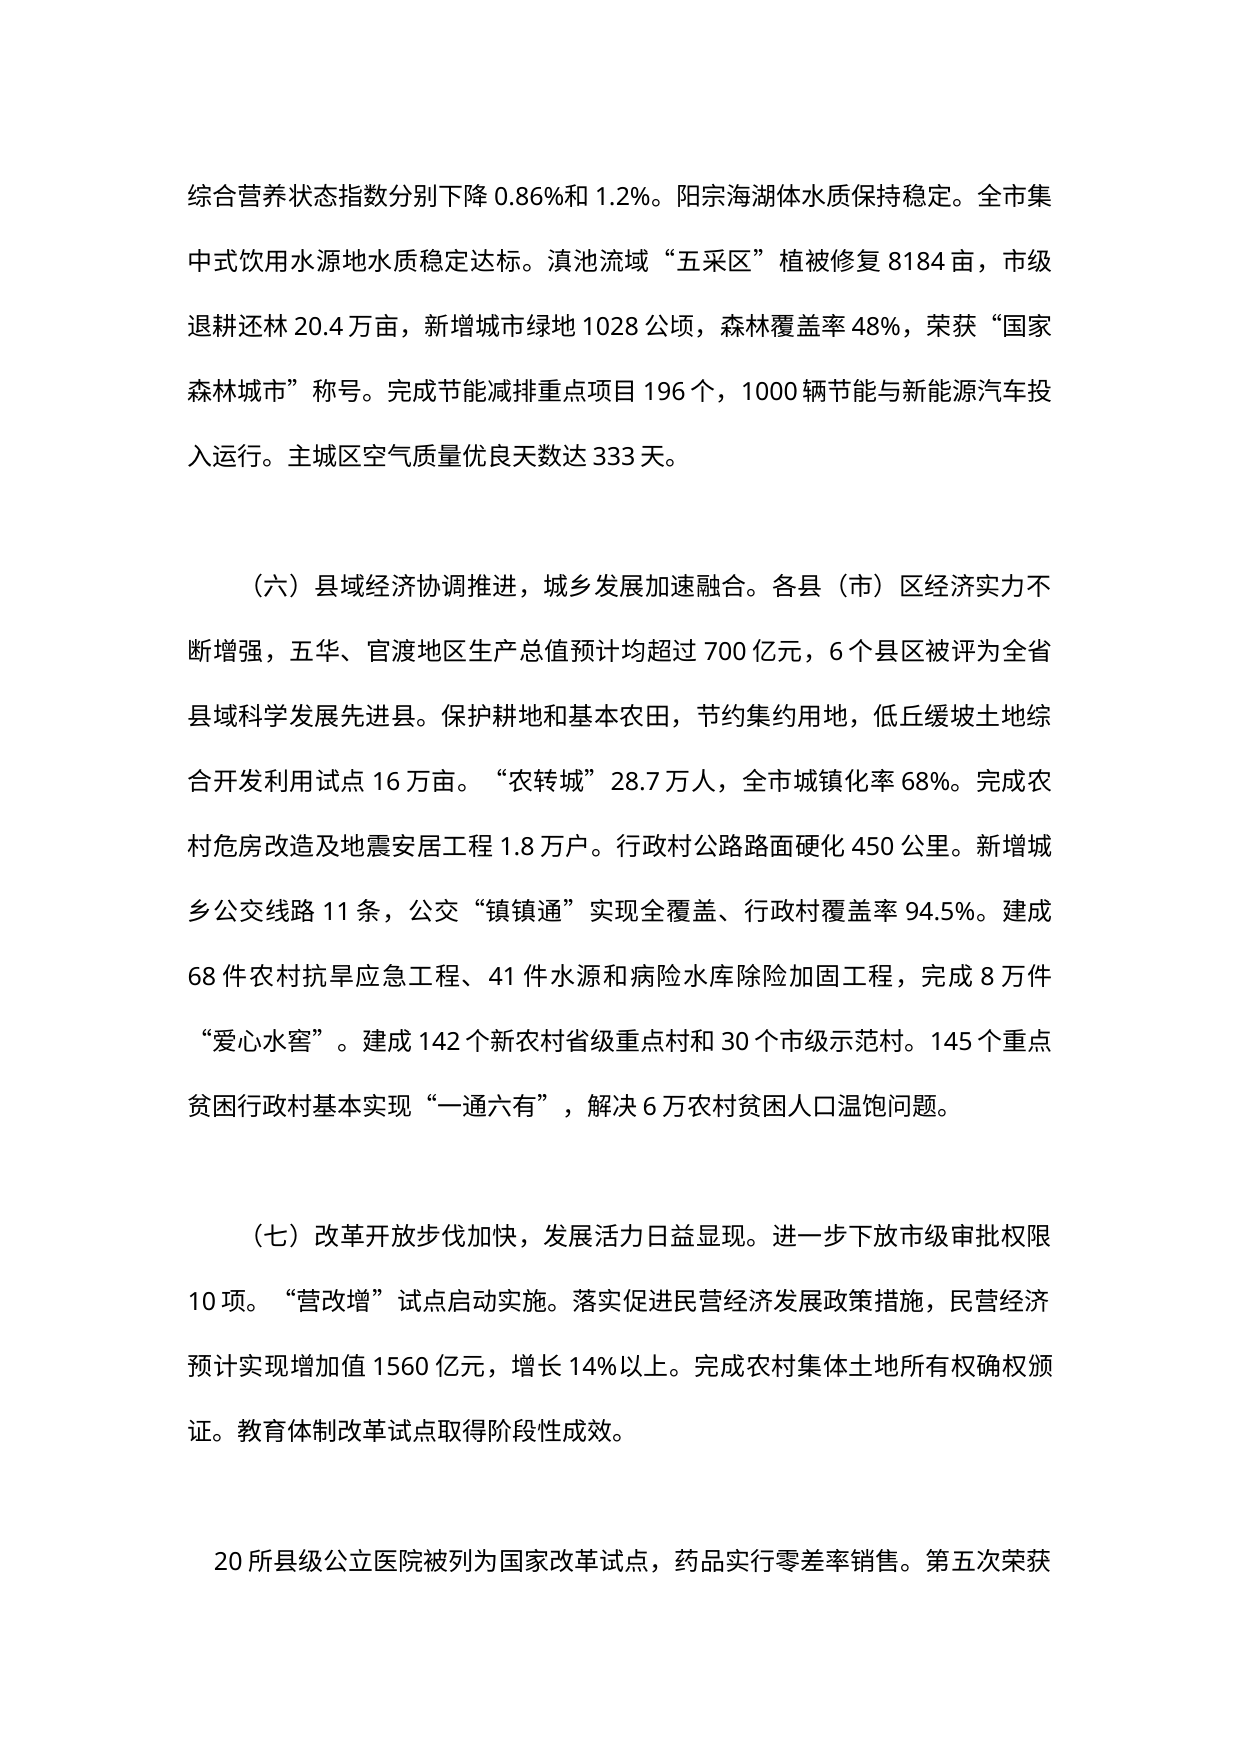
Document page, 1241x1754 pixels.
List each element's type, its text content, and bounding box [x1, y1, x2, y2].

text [187, 1527, 1053, 1592]
text （七）改革开放步伐加快，发展活力日益显现。进一步下放市级审批权限10项。“营改增”试点启动实施。落实促进民营经济发展政策措施，民营经济预计实现增加值1560亿元，增长14%以上。完成农村集体土地所有权确权颁证。教育体制改革试点取得阶段性成效。 [187, 1202, 1053, 1462]
text （六）县域经济协调推进，城乡发展加速融合。各县（市）区经济实力不断增强，五华、官渡地区生产总值预计均超过700亿元，6个县区被评为全省县域科学发展先进县。保护耕地和基本农田，节约集约用地，低丘缓坡土地综合开发利用试点16万亩。“农转城”28.7万人，全市城镇化率68%。完成农村危房改造及地震安居工程1.8万户。行政村公路路面硬化450公里。新增城乡公交线路11条，公交“镇镇通”实现全覆盖、行政村覆盖率94.5%。建成68件农村抗旱应急工程、41件水源和病险水库除险加固工程，完成8万件“爱心水窖”。建成142个新农村省级重点村和30个市级示范村。145个重点贫困行政村基本实现“一通六有”，解决6万农村贫困人口温饱问题。 [187, 552, 1053, 1137]
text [187, 162, 1053, 487]
